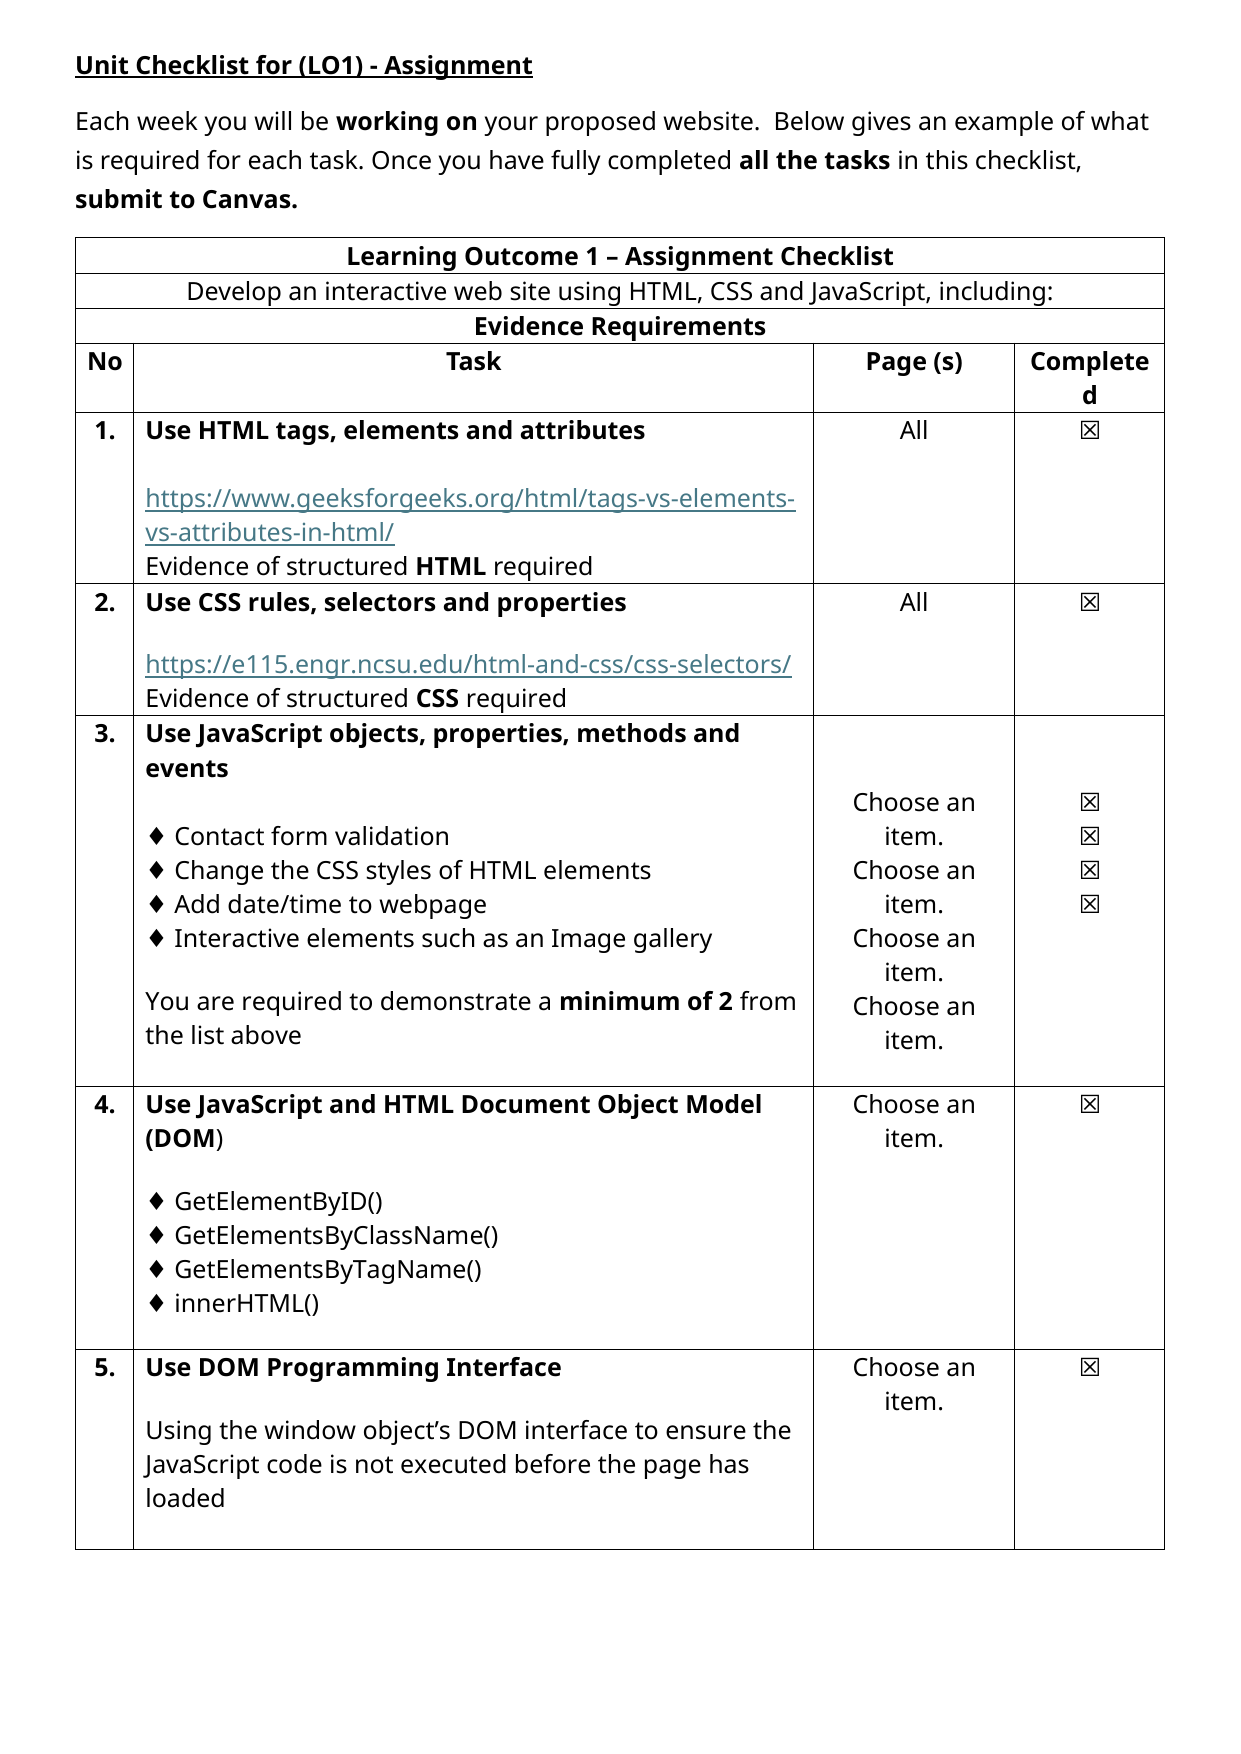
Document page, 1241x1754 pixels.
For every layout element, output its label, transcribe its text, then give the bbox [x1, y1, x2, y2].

table_cell [814, 1087, 1014, 1348]
table_cell Evidence Requirements [76, 309, 1164, 343]
table_cell [814, 716, 1014, 1086]
text Unit Checklist for (LO1) - Assignment [75, 47, 1165, 81]
table_cell Page (s) [814, 344, 1014, 412]
table_cell Completed [1015, 344, 1164, 412]
table_cell 3. [76, 716, 133, 1086]
table_cell [814, 1350, 1014, 1548]
table_cell [1015, 1350, 1164, 1548]
table_cell 1. [76, 413, 133, 583]
table_cell 2. [76, 584, 133, 715]
text Each week you will be working on your proposed website. Below gives an example of what is required for each task. Once you have fully completed all the tasks in this checklist, submit to Canvas. [75, 103, 1165, 216]
table_header Learning Outcome 1 – Assignment Checklist [76, 238, 1164, 272]
table_cell 4. [76, 1087, 133, 1348]
table_cell Use DOM Programming Interface Using the window object’s DOM interface to ensure the JavaScript code is not executed before the page has loaded [134, 1350, 813, 1548]
table_cell Use JavaScript objects, properties, methods and events ♦ Contact form validation ♦ Change the CSS styles of HTML elements ♦ Add date/time to webpage ♦ Interactive elements such as an Image gallery You are required to demonstrate a minimum of 2 from the list above [134, 716, 813, 1086]
table_cell 5. [76, 1350, 133, 1548]
table_cell Task [134, 344, 813, 412]
table_cell [1015, 1087, 1164, 1348]
table_cell No [76, 344, 133, 412]
table_cell Use HTML tags, elements and attributes https://www.geeksforgeeks.org/html/tags-vs-elements-vs-attributes-in-html/ Evidence of structured HTML required [134, 413, 813, 583]
table_cell Use CSS rules, selectors and properties https://e115.engr.ncsu.edu/html-and-css/css-selectors/ Evidence of structured CSS required [134, 584, 813, 715]
table_cell Use JavaScript and HTML Document Object Model (DOM) ♦ GetElementByID() ♦ GetElementsByClassName() ♦ GetElementsByTagName() ♦ innerHTML() [134, 1087, 813, 1348]
table_cell Develop an interactive web site using HTML, CSS and JavaScript, including: [76, 274, 1164, 307]
table_cell [1015, 716, 1164, 1086]
